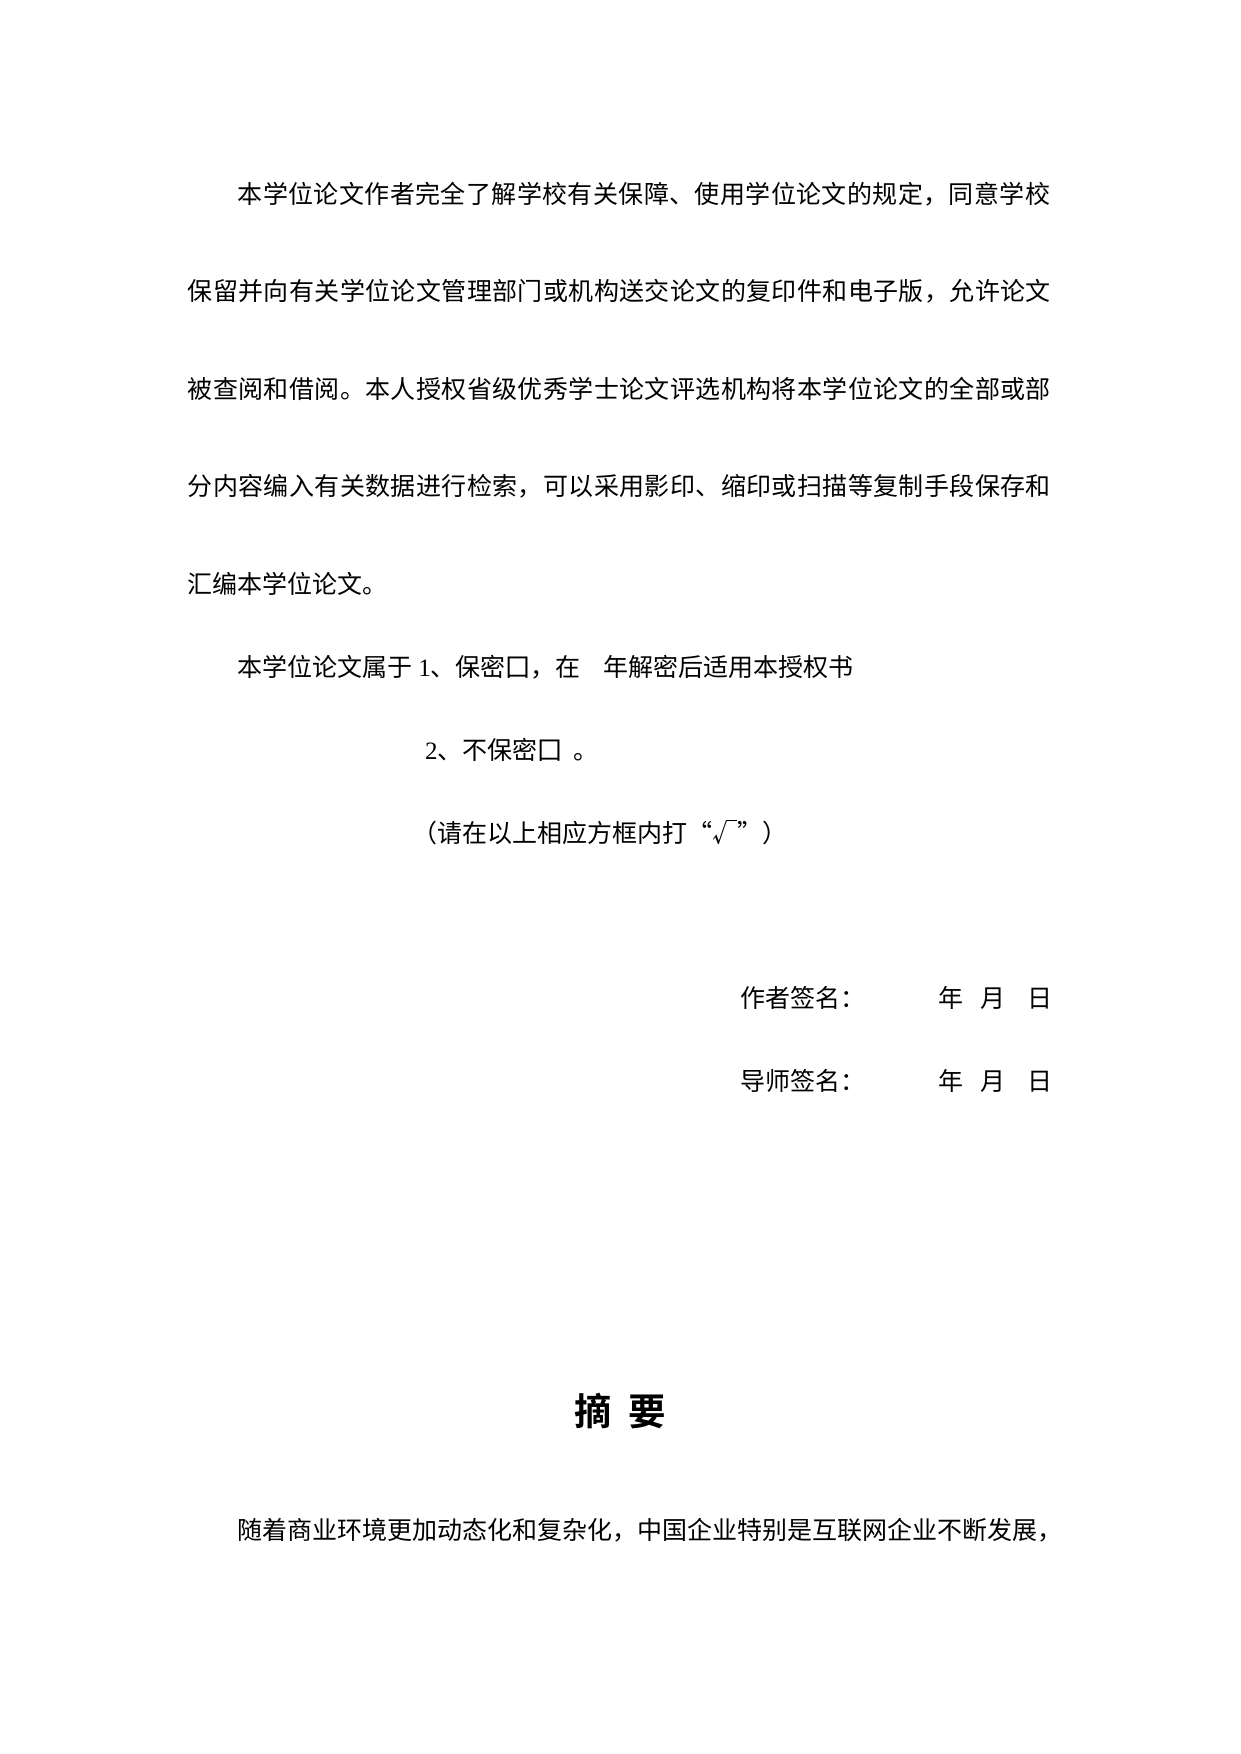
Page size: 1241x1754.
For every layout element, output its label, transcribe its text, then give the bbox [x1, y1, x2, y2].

text 作者签名： 年 月 日 [187, 964, 1053, 1029]
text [187, 1496, 1053, 1561]
text （请在以上相应方框内打“√”） [187, 799, 1053, 864]
text 本学位论文作者完全了解学校有关保障、使用学位论文的规定，同意学校保留并向有关学位论文管理部门或机构送交论文的复印件和电子版，允许论文被查阅和借阅。本人授权省级优秀学士论文评选机构将本学位论文的全部或部分内容编入有关数据进行检索，可以采用影印、缩印或扫描等复制手段保存和汇编本学位论文。 [187, 160, 1053, 615]
text 导师签名： 年 月 日 [187, 1047, 1053, 1112]
text 摘 要 [187, 1377, 1053, 1442]
text 2、不保密囗 。 [187, 716, 1053, 781]
text 本学位论文属于 1、保密囗，在 年解密后适用本授权书 [187, 633, 1053, 698]
